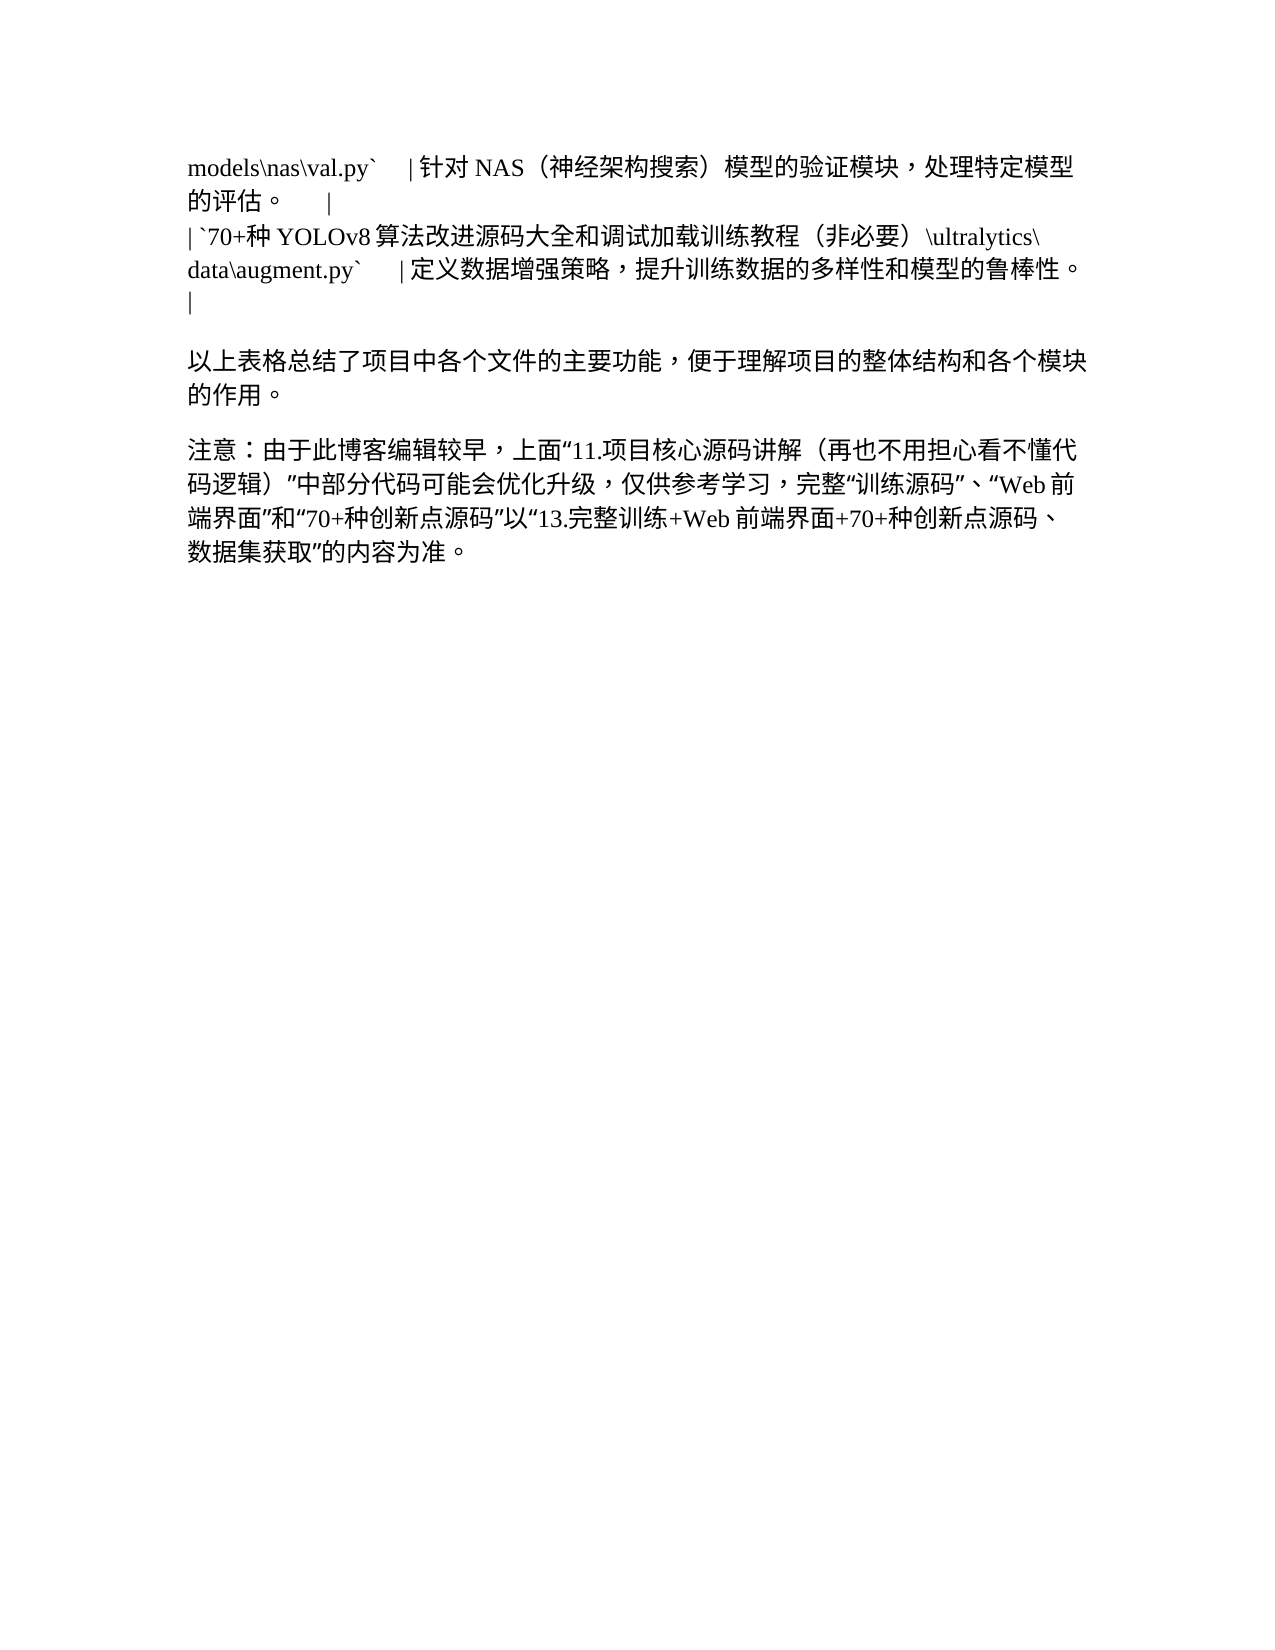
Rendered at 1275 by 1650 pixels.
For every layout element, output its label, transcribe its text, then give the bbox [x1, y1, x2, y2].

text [187, 150, 1087, 412]
text 注意：由于此博客编辑较早，上面“11.项目核心源码讲解（再也不用担心看不懂代码逻辑）”中部分代码可能会优化升级，仅供参考学习，完整“训练源码”、“Web前端界面”和“70+种创新点源码”以“13.完整训练+Web前端界面+70+种创新点源码、数据集获取”的内容为准。 [187, 433, 1087, 569]
